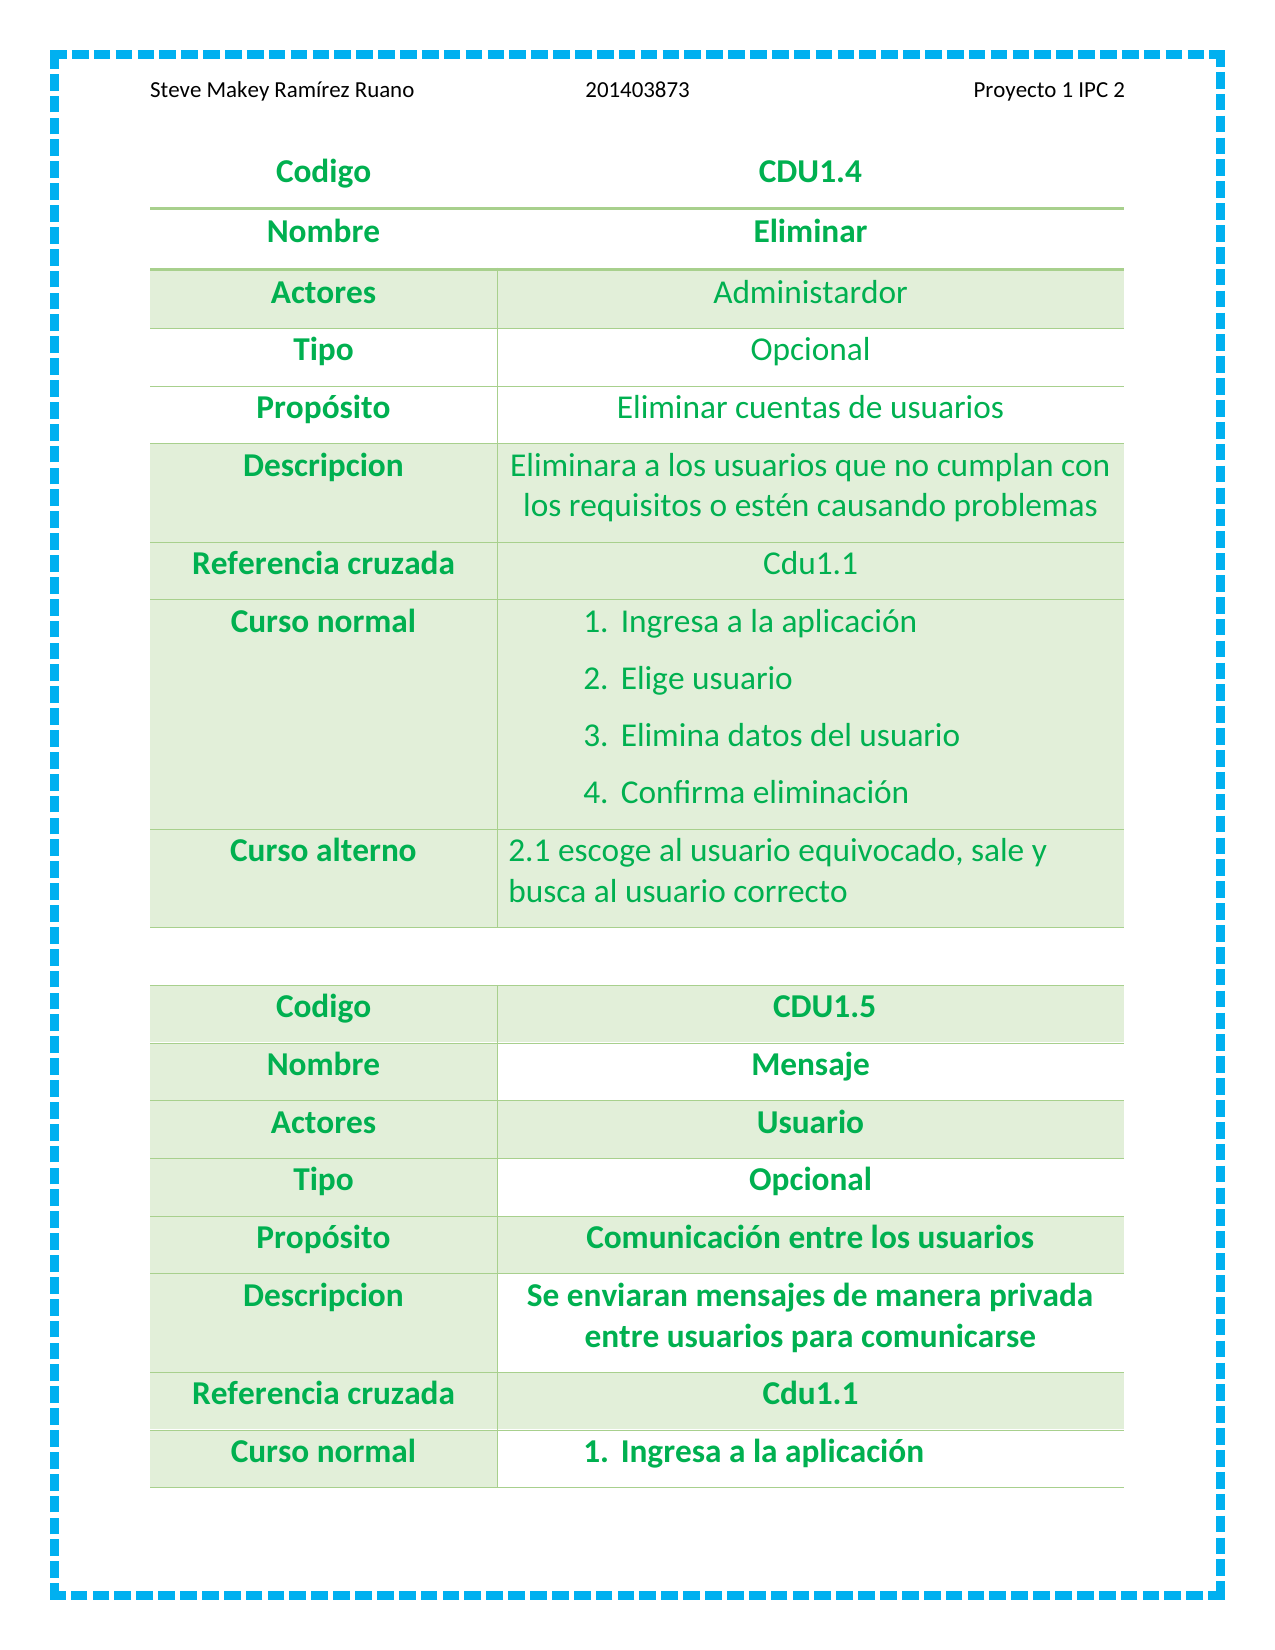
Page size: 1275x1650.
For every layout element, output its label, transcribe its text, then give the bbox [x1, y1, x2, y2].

table_cell Comunicación entre los usuarios [498, 1217, 1124, 1273]
table_cell Propósito [150, 387, 497, 443]
table_cell Eliminar cuentas de usuarios [498, 387, 1124, 443]
table_cell Nombre [150, 210, 497, 267]
table_header Codigo [150, 986, 497, 1042]
table_cell Administardor [498, 271, 1124, 328]
table_cell Tipo [150, 329, 497, 386]
table_header Codigo [150, 150, 497, 207]
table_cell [498, 1431, 1124, 1487]
table_cell Usuario [498, 1101, 1124, 1158]
table_header CDU1.4 [497, 150, 1124, 207]
table_cell Descripcion [150, 444, 497, 542]
table_cell Se enviaran mensajes de manera privada entre usuarios para comunicarse [498, 1274, 1124, 1372]
table_cell Opcional [498, 329, 1124, 386]
table_cell Nombre [150, 1044, 497, 1100]
table_cell Descripcion [150, 1274, 497, 1372]
table_cell Propósito [150, 1217, 497, 1273]
table_cell Mensaje [498, 1044, 1124, 1100]
table_cell Curso normal [150, 600, 497, 829]
table_cell Actores [150, 271, 497, 328]
table_cell 2.1 escoge al usuario equivocado, sale y busca al usuario correcto [498, 830, 1124, 927]
table_cell Cdu1.1 [498, 1373, 1124, 1429]
table_cell Referencia cruzada [150, 1373, 497, 1429]
table_cell Opcional [498, 1159, 1124, 1216]
table_cell Curso normal [150, 1431, 497, 1487]
table_cell Actores [150, 1101, 497, 1158]
table_cell Referencia cruzada [150, 543, 497, 599]
table_cell Ingresa a la aplicación Elige usuario Elimina datos del usuario Confirma eliminación [498, 600, 1124, 829]
table_header CDU1.5 [498, 986, 1124, 1042]
table_cell Tipo [150, 1159, 497, 1216]
table_cell Cdu1.1 [498, 543, 1124, 599]
table_cell Eliminar [497, 210, 1124, 267]
table_cell Curso alterno [150, 830, 497, 927]
table_cell Eliminara a los usuarios que no cumplan con los requisitos o estén causando problemas [498, 444, 1124, 542]
